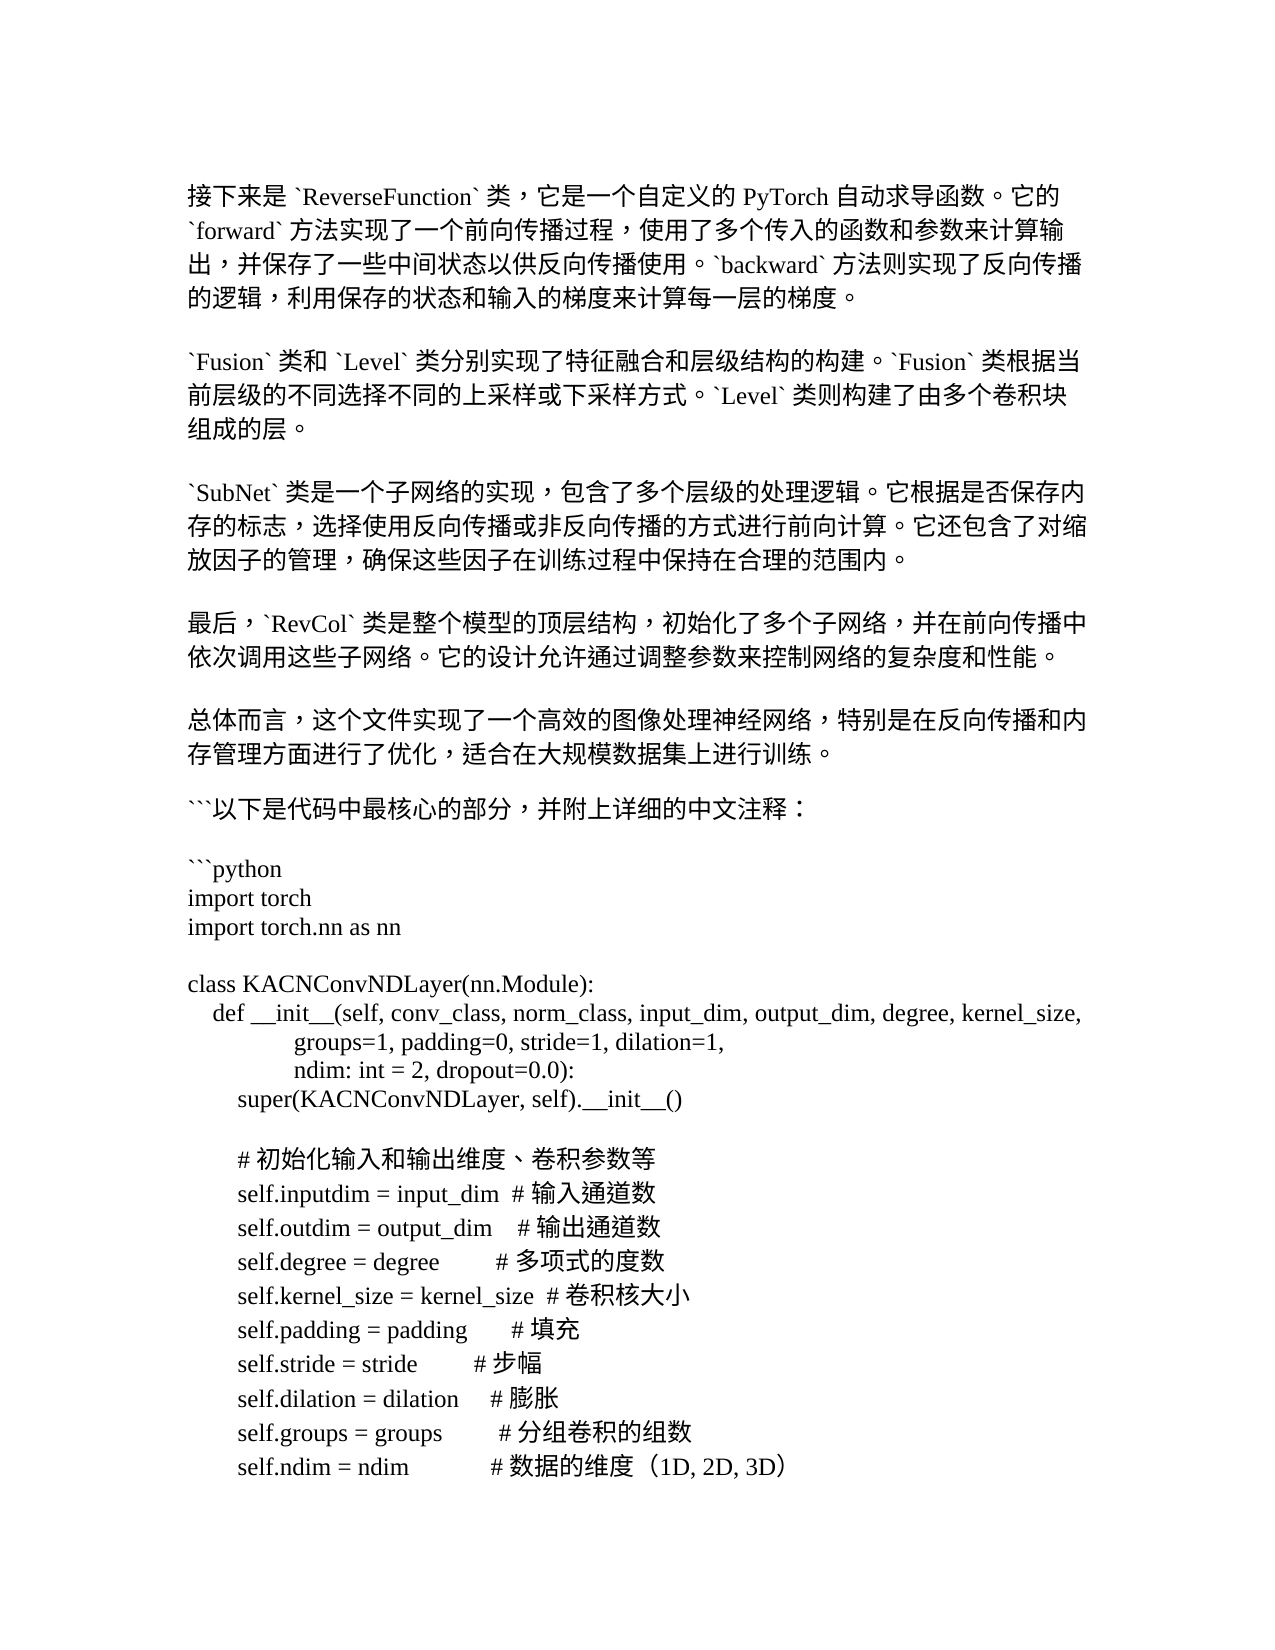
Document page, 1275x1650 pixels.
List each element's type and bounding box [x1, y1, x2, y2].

text [187, 791, 1087, 1482]
text [187, 150, 1087, 771]
